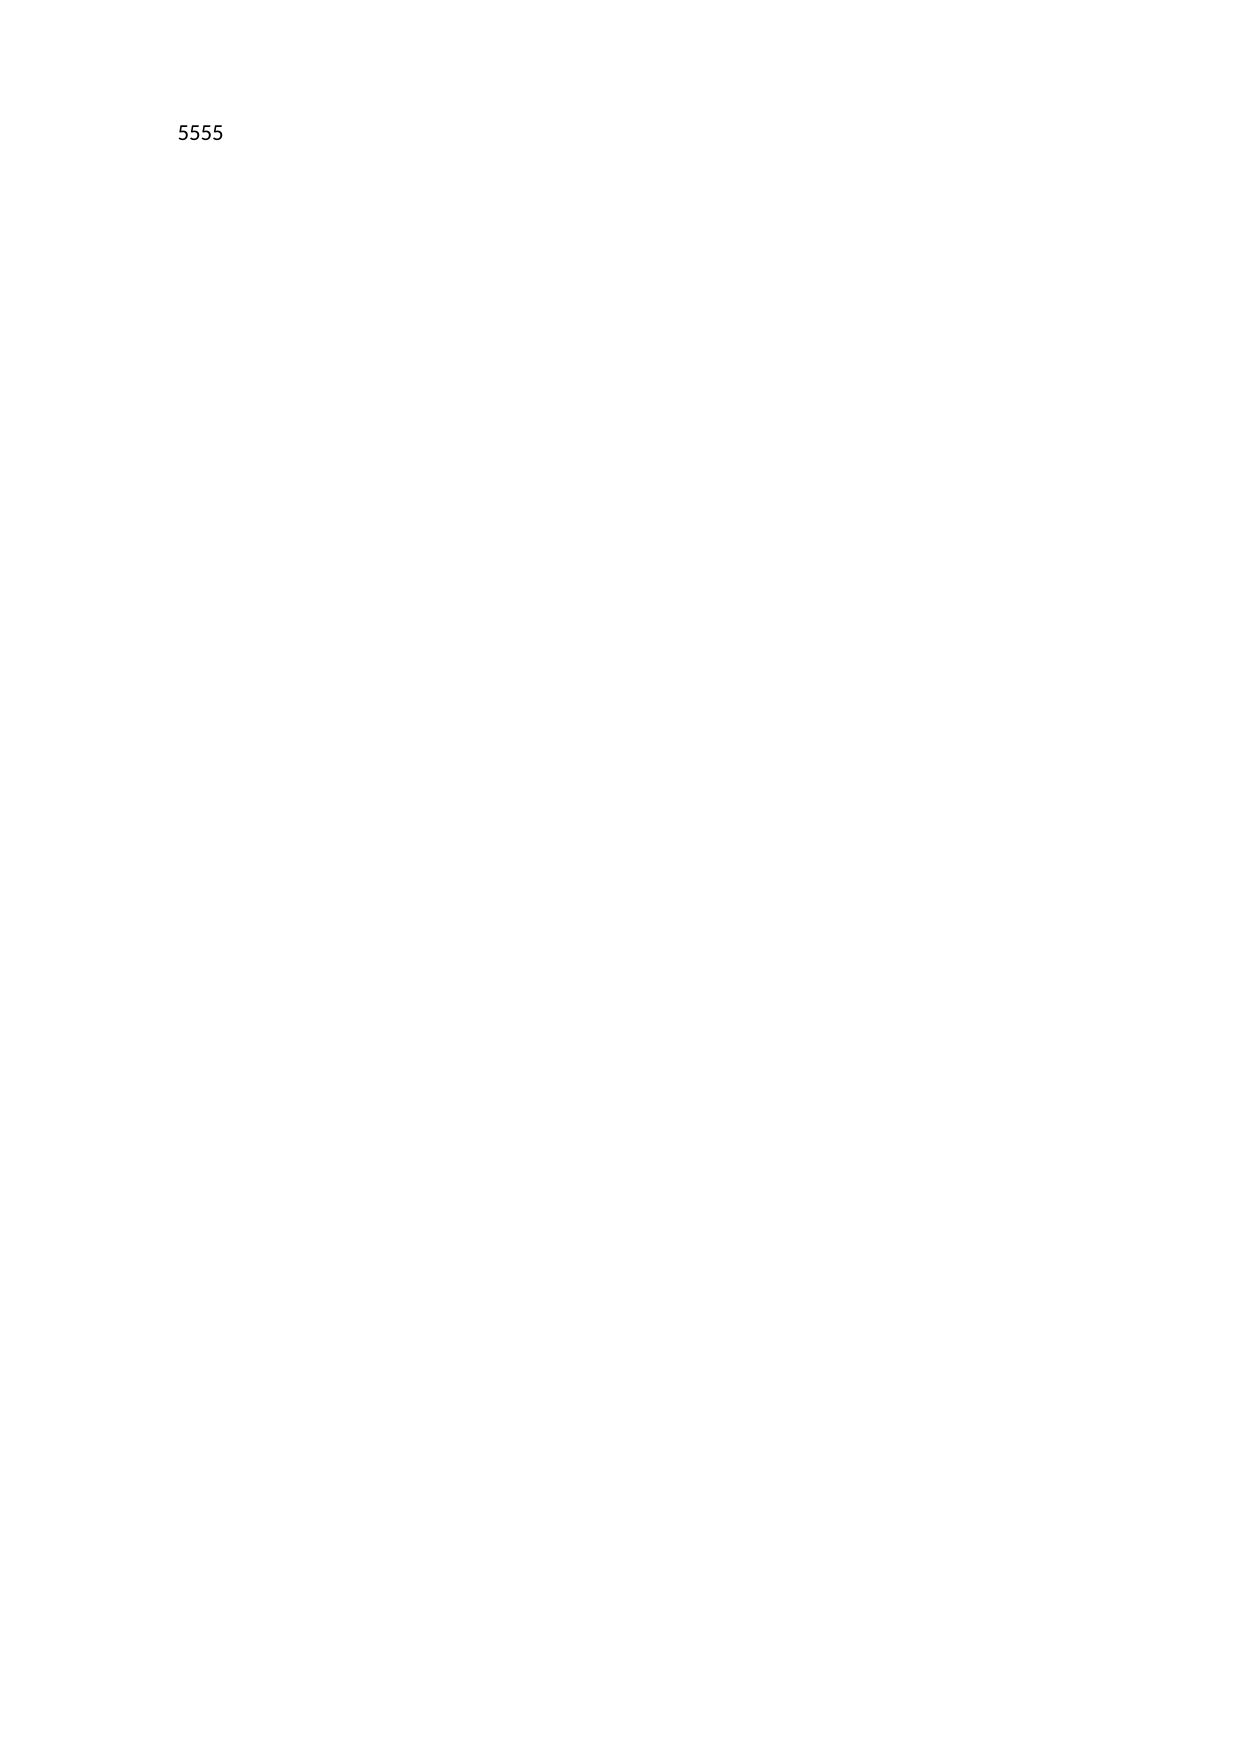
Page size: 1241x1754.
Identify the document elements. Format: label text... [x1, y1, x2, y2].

text 5555 [177, 118, 1152, 146]
